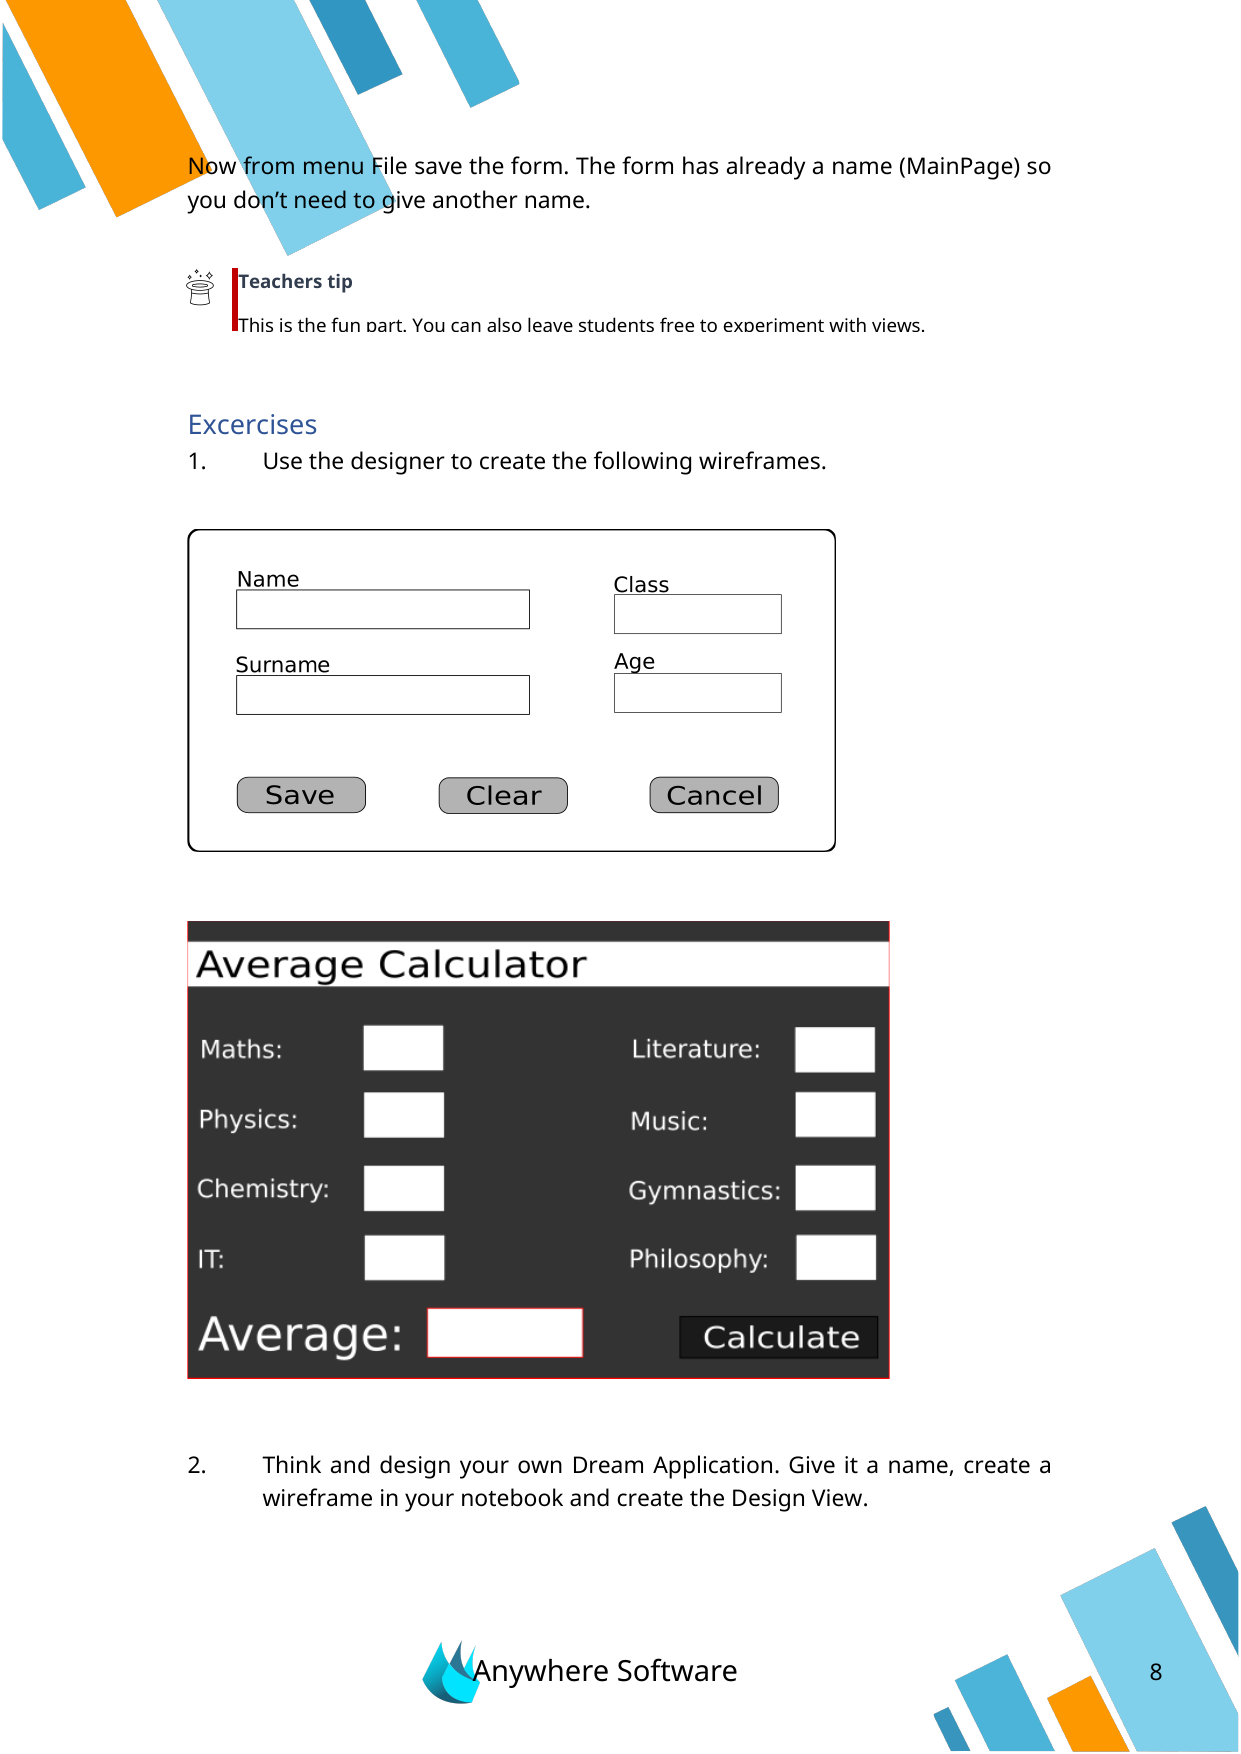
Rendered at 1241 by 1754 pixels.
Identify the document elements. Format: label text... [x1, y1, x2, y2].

picture [187, 529, 836, 852]
picture [181, 268, 219, 306]
text Now from menu File save the form. The form has already a name (MainPage) so you don’t need to give another name. [187, 150, 1053, 215]
picture [933, 1506, 1239, 1752]
list Use the designer to create the following wireframes. [187, 445, 1053, 476]
picture [422, 1640, 481, 1704]
subtitle Excercises [187, 405, 1053, 442]
list Think and design your own Dream Application. Give it a name, create a wireframe in your notebook and create the Design View. [187, 1449, 1053, 1514]
picture [187, 921, 890, 1379]
picture [2, 0, 520, 256]
